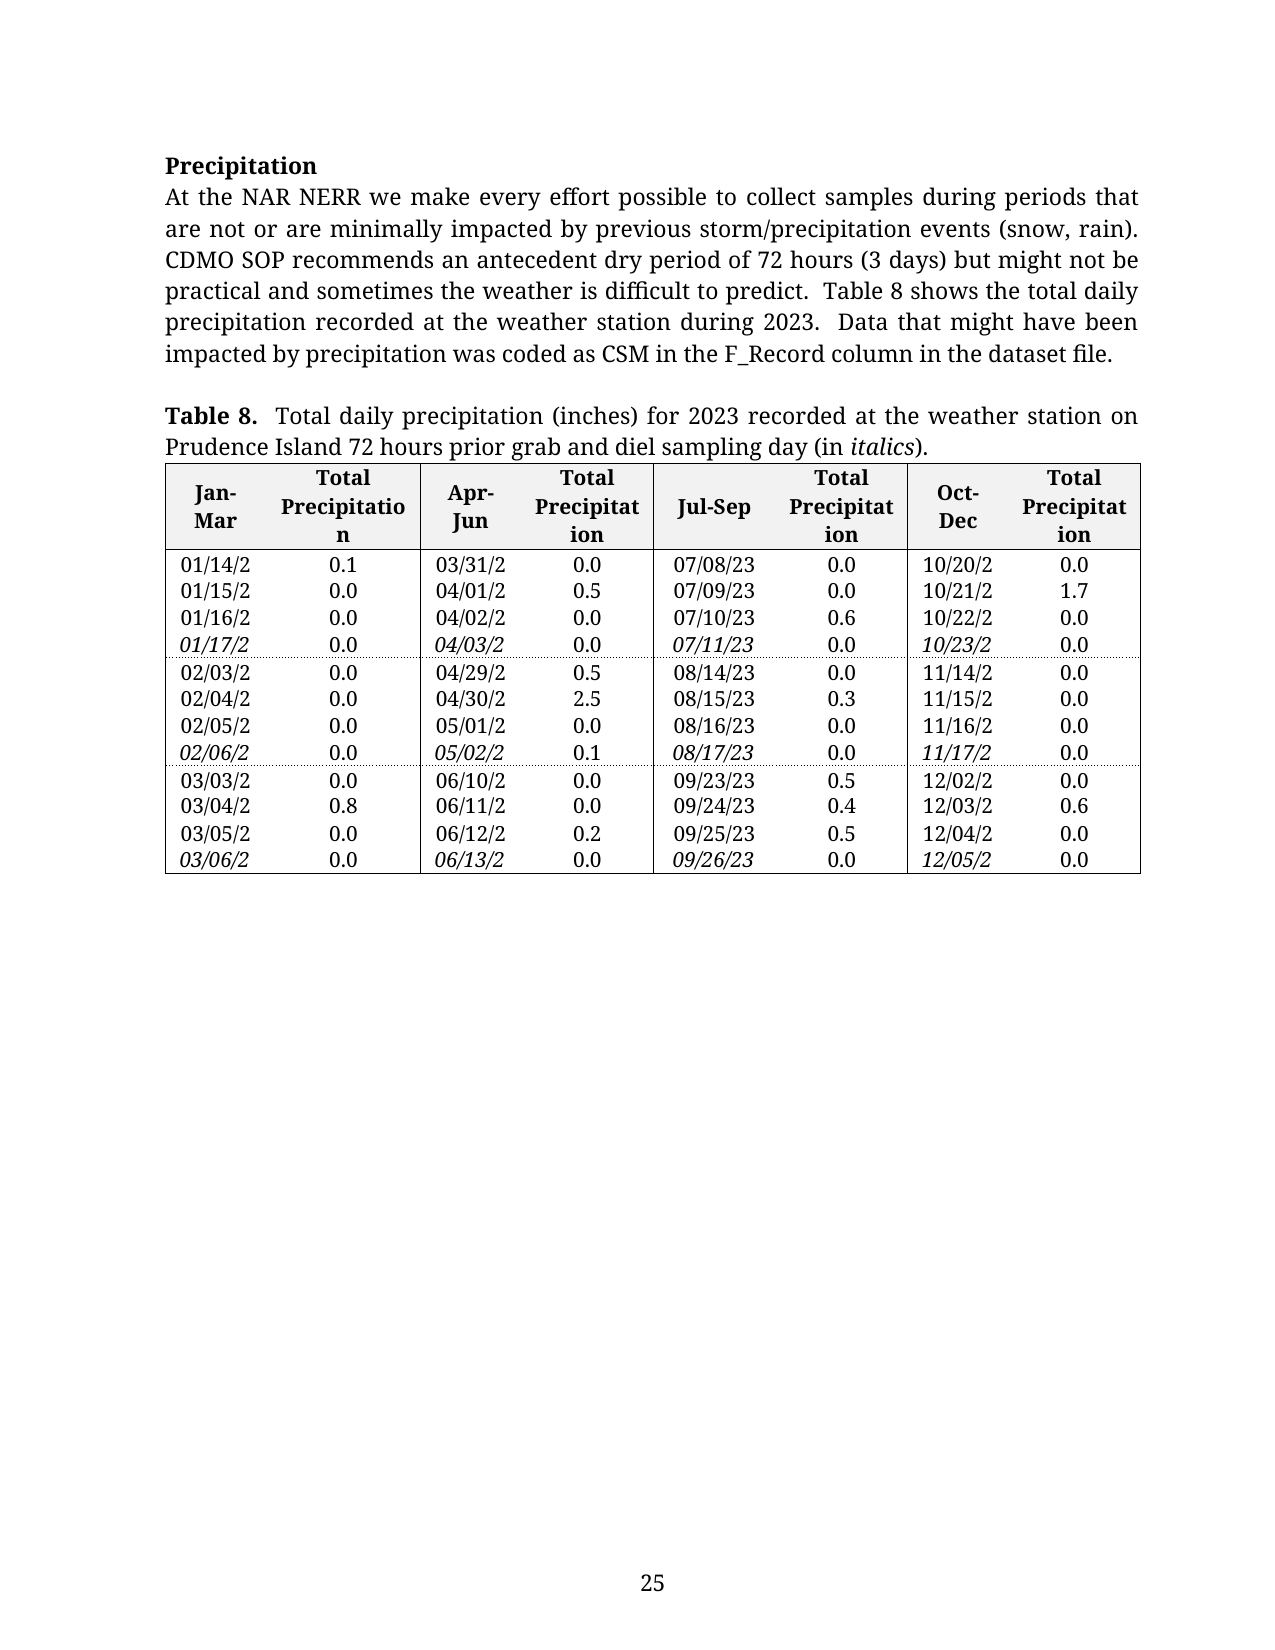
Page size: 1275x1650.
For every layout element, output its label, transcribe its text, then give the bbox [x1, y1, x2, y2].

table_cell 07/09/23 [654, 576, 775, 603]
table_cell 03/04/23 [166, 792, 266, 819]
table_cell 0.0 [775, 550, 907, 576]
table_header Total Precipitation [521, 464, 653, 549]
table_cell 0.2 [521, 819, 653, 846]
text Table 8. Total daily precipitation (inches) for 2023 recorded at the weather station on Prudence Island 72 hours prior grab and diel sampling day (in italics). [165, 400, 1140, 462]
table_cell 0.0 [521, 792, 653, 819]
table_cell 11/17/23 [908, 738, 1008, 765]
table_cell 03/31/23 [421, 550, 521, 576]
table_cell 03/03/23 [166, 765, 266, 792]
table_cell 03/06/23 [166, 846, 266, 873]
table_cell 1.7 [1008, 576, 1140, 603]
table_cell 08/17/23 [654, 738, 775, 765]
text At the NAR NERR we make every effort possible to collect samples during periods that are not or are minimally impacted by previous storm/precipitation events (snow, rain). CDMO SOP recommends an antecedent dry period of 72 hours (3 days) but might not be practical and sometimes the weather is difficult to predict. Table 8 shows the total daily precipitation recorded at the weather station during 2023. Data that might have been impacted by precipitation was coded as CSM in the F_Record column in the dataset file. [165, 181, 1140, 369]
table_cell 09/24/23 [654, 792, 775, 819]
table_cell 08/14/23 [654, 657, 775, 684]
table_cell 0.0 [1008, 765, 1140, 792]
table_cell 04/02/23 [421, 603, 521, 630]
table_cell 0.0 [521, 603, 653, 630]
table_cell 01/15/23 [166, 576, 266, 603]
table_cell 10/23/23 [908, 630, 1008, 657]
table_cell 0.0 [266, 684, 420, 711]
table_header Total Precipitation [266, 464, 420, 549]
table_cell 0.0 [521, 630, 653, 657]
table_cell 0.0 [266, 765, 420, 792]
table_cell 0.1 [266, 550, 420, 576]
table_cell 02/05/23 [166, 711, 266, 738]
table_cell 0.0 [1008, 550, 1140, 576]
table_cell 0.0 [775, 576, 907, 603]
table_cell 10/20/23 [908, 550, 1008, 576]
table_cell 0.0 [521, 765, 653, 792]
table_cell 08/16/23 [654, 711, 775, 738]
table_cell 0.0 [521, 711, 653, 738]
table_cell 06/10/23 [421, 765, 521, 792]
table_cell 0.0 [775, 738, 907, 765]
table_cell 04/01/23 [421, 576, 521, 603]
table_cell 09/26/23 [654, 846, 775, 873]
table_cell 0.0 [1008, 630, 1140, 657]
table_cell 02/04/23 [166, 684, 266, 711]
table_cell 0.0 [1008, 684, 1140, 711]
table_cell 0.6 [775, 603, 907, 630]
table_cell 06/12/23 [421, 819, 521, 846]
table_cell 01/14/23 [166, 550, 266, 576]
table_cell 11/16/23 [908, 711, 1008, 738]
table_cell 03/05/23 [166, 819, 266, 846]
table_header Total Precipitation [775, 464, 907, 549]
table_cell 02/03/23 [166, 657, 266, 684]
table_cell 0.0 [1008, 738, 1140, 765]
table_header Total Precipitation [1008, 464, 1140, 549]
table_cell 10/21/23 [908, 576, 1008, 603]
table_cell 0.0 [521, 550, 653, 576]
text Precipitation [165, 150, 1140, 181]
table_cell 0.0 [1008, 819, 1140, 846]
table_cell 0.0 [1008, 711, 1140, 738]
table_cell 07/08/23 [654, 550, 775, 576]
table_cell 09/25/23 [654, 819, 775, 846]
table_cell 0.3 [775, 684, 907, 711]
table_cell 05/01/23 [421, 711, 521, 738]
table_header Apr-Jun [421, 464, 521, 549]
table_cell 04/29/23 [421, 657, 521, 684]
table_cell 0.0 [266, 576, 420, 603]
table_header Jan-Mar [166, 464, 266, 549]
table_cell 0.0 [775, 630, 907, 657]
table_cell 12/04/23 [908, 819, 1008, 846]
table_cell 0.0 [1008, 657, 1140, 684]
table_cell 04/03/23 [421, 630, 521, 657]
table_cell 0.0 [266, 738, 420, 765]
table_cell 12/02/23 [908, 765, 1008, 792]
table_cell 04/30/23 [421, 684, 521, 711]
table_cell 0.4 [775, 792, 907, 819]
table_cell 0.0 [775, 846, 907, 873]
table_cell 2.5 [521, 684, 653, 711]
table_cell 0.0 [266, 630, 420, 657]
table_cell 0.0 [266, 603, 420, 630]
table_cell 0.6 [1008, 792, 1140, 819]
table_cell 02/06/23 [166, 738, 266, 765]
table_cell 06/11/23 [421, 792, 521, 819]
table_cell 12/05/23 [908, 846, 1008, 873]
table_cell 07/10/23 [654, 603, 775, 630]
table_cell 0.1 [521, 738, 653, 765]
table_cell 0.0 [1008, 846, 1140, 873]
table_cell 0.0 [775, 711, 907, 738]
table_cell 11/14/23 [908, 657, 1008, 684]
table_cell 0.5 [521, 657, 653, 684]
table_cell 0.0 [1008, 603, 1140, 630]
table_cell 0.0 [775, 657, 907, 684]
table_cell 05/02/23 [421, 738, 521, 765]
table_cell 0.8 [266, 792, 420, 819]
table_cell 0.0 [521, 846, 653, 873]
table_cell 10/22/23 [908, 603, 1008, 630]
table_cell 0.0 [266, 819, 420, 846]
table_cell 0.5 [775, 765, 907, 792]
table_header Oct-Dec [908, 464, 1008, 549]
table_header Jul-Sep [654, 464, 775, 549]
table_cell 11/15/23 [908, 684, 1008, 711]
table_cell 0.5 [775, 819, 907, 846]
table_cell 0.5 [521, 576, 653, 603]
table_cell 09/23/23 [654, 765, 775, 792]
table_cell 06/13/23 [421, 846, 521, 873]
table_cell 08/15/23 [654, 684, 775, 711]
table_cell 12/03/23 [908, 792, 1008, 819]
table_cell 0.0 [266, 846, 420, 873]
table_cell 0.0 [266, 711, 420, 738]
table_cell 01/17/23 [166, 630, 266, 657]
table_cell 0.0 [266, 657, 420, 684]
table_cell 01/16/23 [166, 603, 266, 630]
table_cell 07/11/23 [654, 630, 775, 657]
